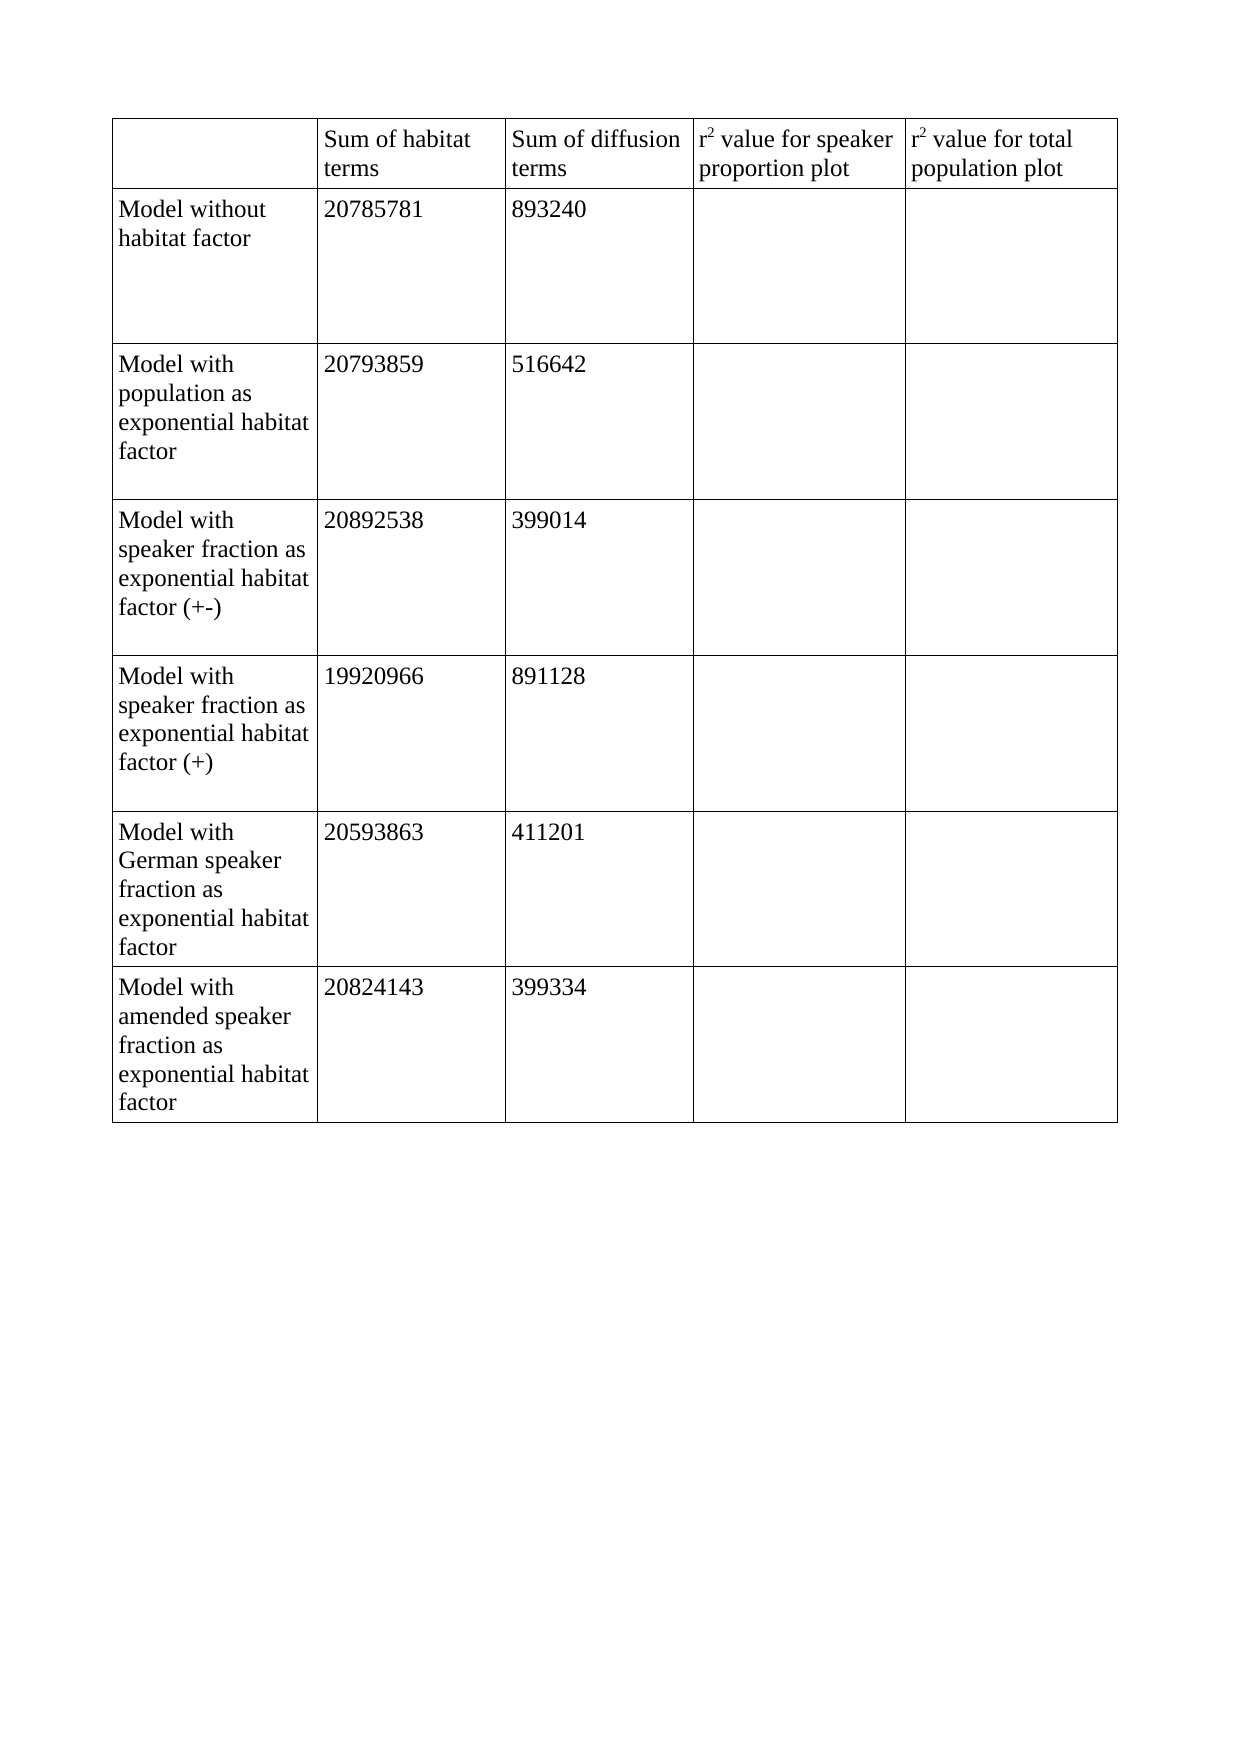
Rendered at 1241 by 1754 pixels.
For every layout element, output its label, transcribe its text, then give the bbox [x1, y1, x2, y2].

table_cell [906, 189, 1117, 343]
table_header Sum of diffusion terms [506, 119, 693, 188]
table_header Sum of habitat terms [318, 119, 505, 188]
table_cell Model with German speaker fraction as exponential habitat factor [113, 812, 317, 966]
table_cell 20892538 [318, 500, 505, 655]
table_cell 20793859 [318, 344, 505, 499]
table_cell 20593863 [318, 812, 505, 966]
table_cell [906, 967, 1117, 1122]
table_cell 20824143 [318, 967, 505, 1122]
table_header [113, 119, 317, 188]
table_cell [906, 344, 1117, 499]
table_header r2 value for total population plot [906, 119, 1117, 188]
table_cell 399014 [506, 500, 693, 655]
table_cell 891128 [506, 656, 693, 811]
table_cell 399334 [506, 967, 693, 1122]
table_cell [694, 967, 905, 1122]
table_cell [906, 656, 1117, 811]
table_cell [694, 500, 905, 655]
table_header r2 value for speaker proportion plot [694, 119, 905, 188]
table_cell Model with speaker fraction as exponential habitat factor (+-) [113, 500, 317, 655]
table_cell Model without habitat factor [113, 189, 317, 343]
table_cell Model with population as exponential habitat factor [113, 344, 317, 499]
table_cell Model with amended speaker fraction as exponential habitat factor [113, 967, 317, 1122]
table_cell 19920966 [318, 656, 505, 811]
table_cell [906, 500, 1117, 655]
table_cell [694, 344, 905, 499]
table_cell [694, 656, 905, 811]
table_cell 20785781 [318, 189, 505, 343]
table_cell [906, 812, 1117, 966]
table_cell [694, 189, 905, 343]
table_cell 893240 [506, 189, 693, 343]
table_cell 516642 [506, 344, 693, 499]
table_cell 411201 [506, 812, 693, 966]
table_cell [694, 812, 905, 966]
table_cell Model with speaker fraction as exponential habitat factor (+) [113, 656, 317, 811]
